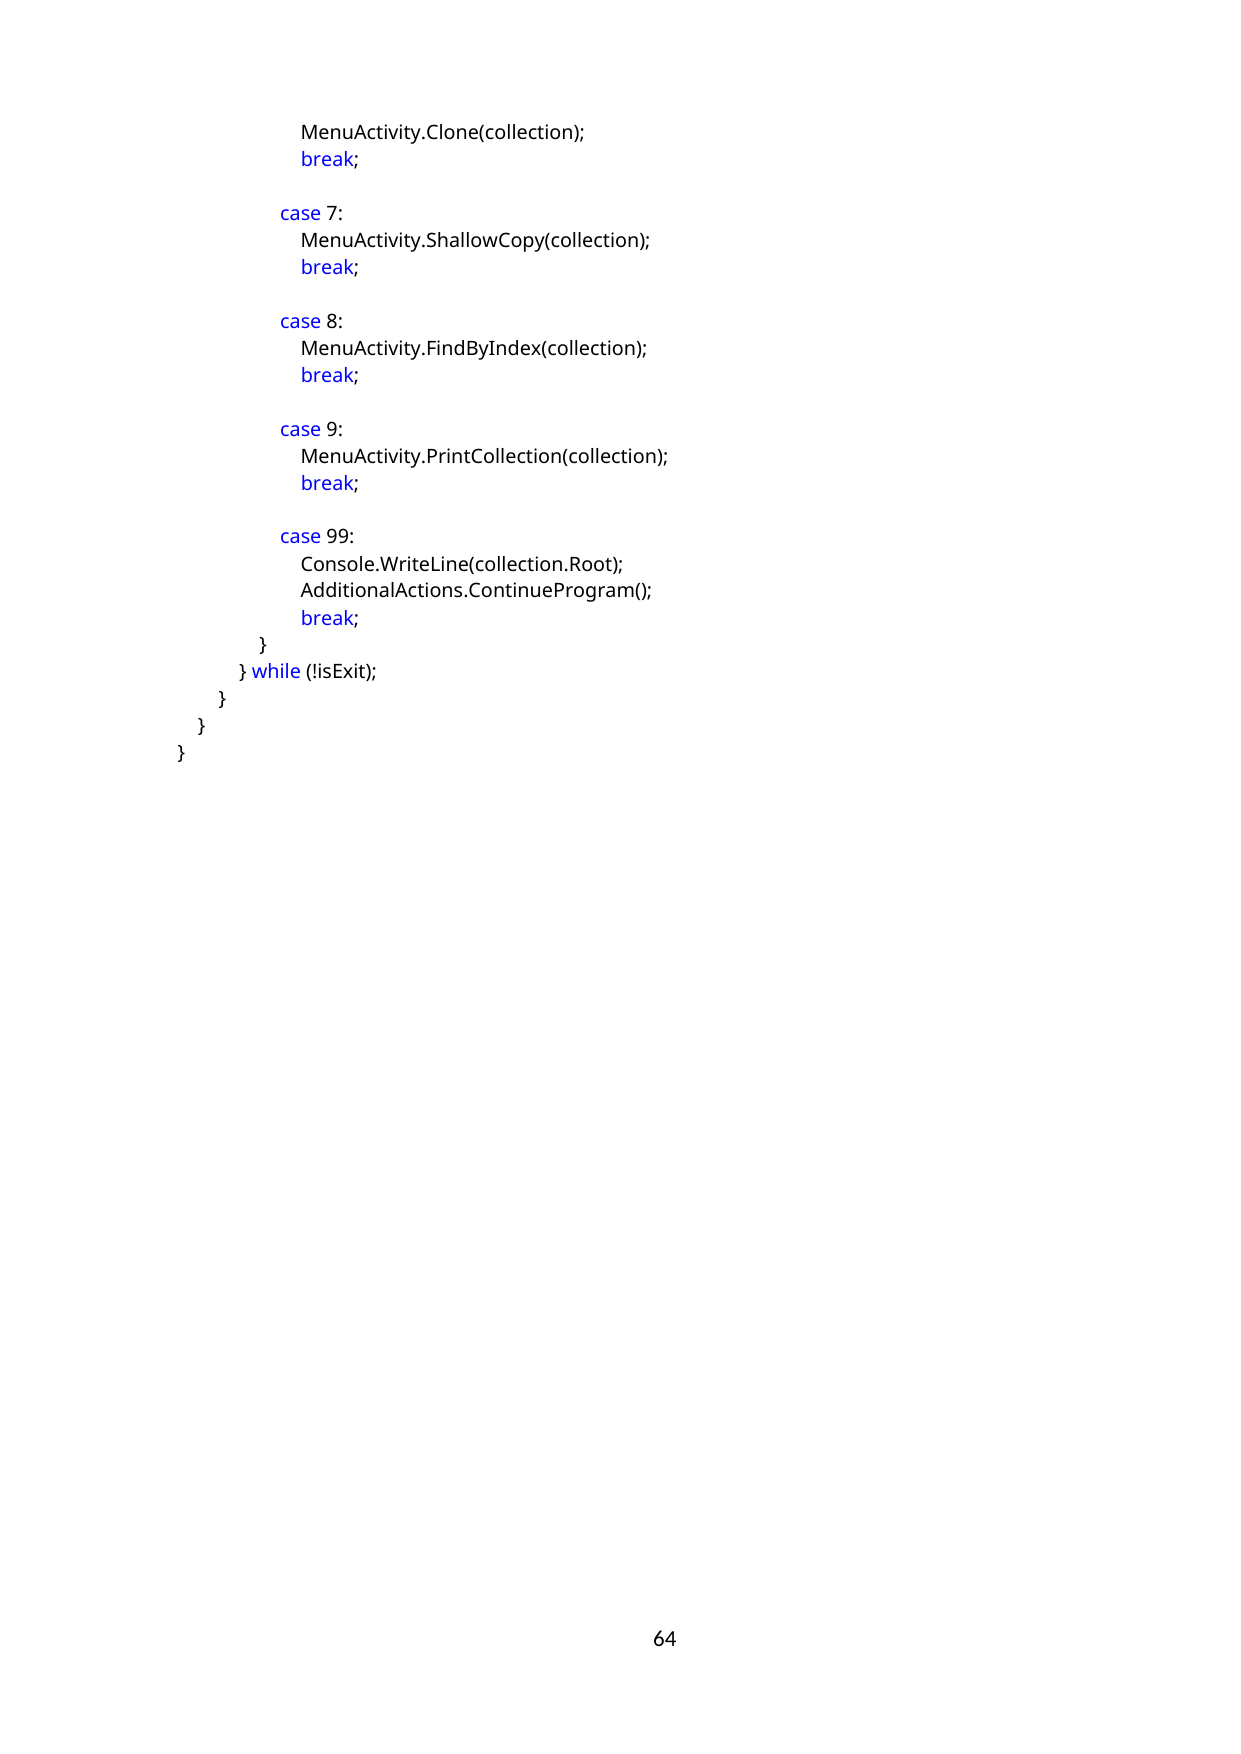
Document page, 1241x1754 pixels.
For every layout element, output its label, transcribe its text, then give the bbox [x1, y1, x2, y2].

text break; [177, 469, 1152, 496]
text MenuActivity.FindByIndex(collection); [177, 334, 1152, 361]
text Console.WriteLine(collection.Root); [177, 550, 1152, 577]
text case 8: [177, 307, 1152, 334]
text break; [177, 604, 1152, 631]
text } [177, 739, 1152, 766]
text case 99: [177, 523, 1152, 550]
text case 7: [177, 199, 1152, 226]
text } while (!isExit); [177, 658, 1152, 685]
text case 9: [177, 415, 1152, 442]
text break; [177, 145, 1152, 172]
text } [177, 631, 1152, 658]
text MenuActivity.ShallowCopy(collection); [177, 226, 1152, 253]
text break; [177, 253, 1152, 280]
text MenuActivity.Clone(collection); [177, 118, 1152, 145]
text MenuActivity.PrintCollection(collection); [177, 442, 1152, 469]
text } [177, 712, 1152, 739]
text AdditionalActions.ContinueProgram(); [177, 577, 1152, 604]
text } [177, 685, 1152, 712]
text break; [177, 361, 1152, 388]
